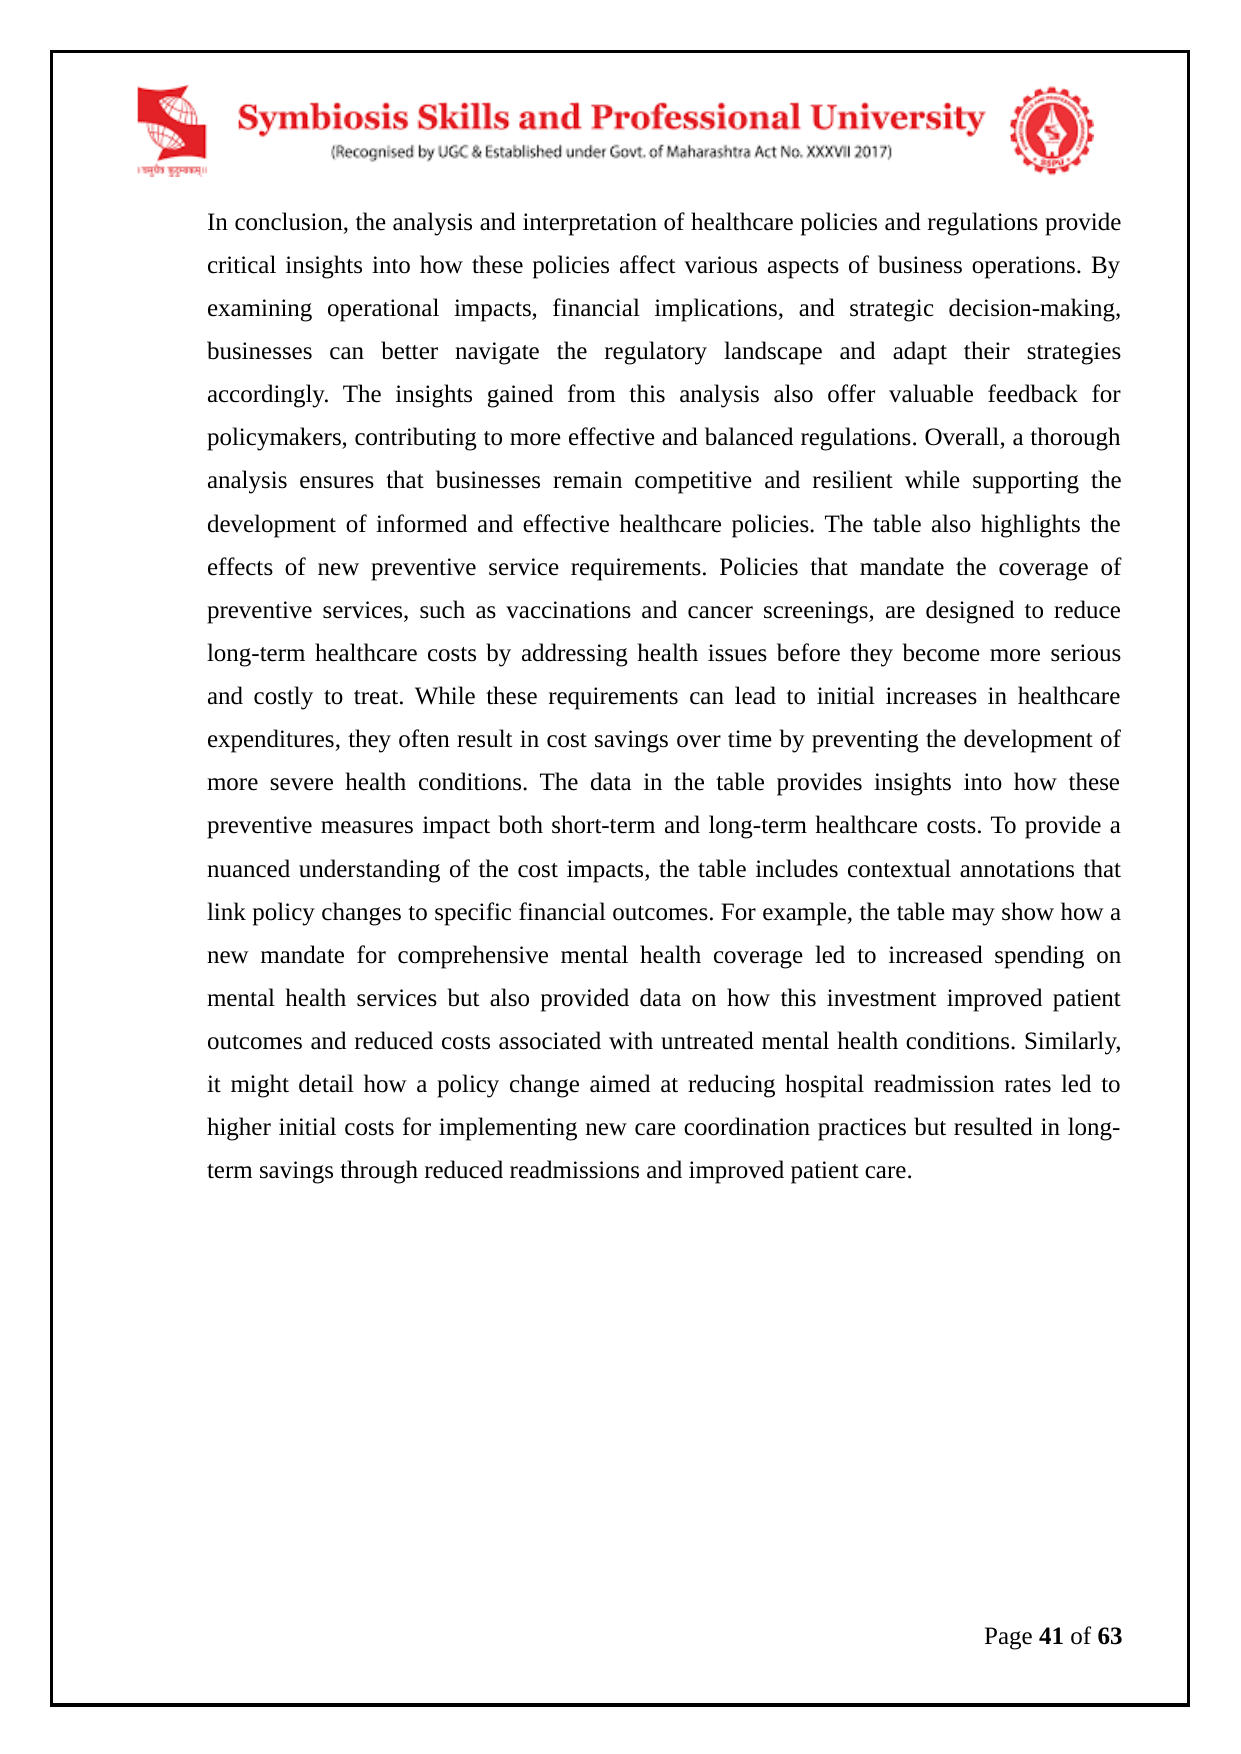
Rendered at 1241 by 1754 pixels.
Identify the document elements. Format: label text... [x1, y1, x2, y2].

text In conclusion, the analysis and interpretation of healthcare policies and regulations provide critical insights into how these policies affect various aspects of business operations. By examining operational impacts, financial implications, and strategic decision-making, businesses can better navigate the regulatory landscape and adapt their strategies accordingly. The insights gained from this analysis also offer valuable feedback for policymakers, contributing to more effective and balanced regulations. Overall, a thorough analysis ensures that businesses remain competitive and resilient while supporting the development of informed and effective healthcare policies. The table also highlights the effects of new preventive service requirements. Policies that mandate the coverage of preventive services, such as vaccinations and cancer screenings, are designed to reduce long-term healthcare costs by addressing health issues before they become more serious and costly to treat. While these requirements can lead to initial increases in healthcare expenditures, they often result in cost savings over time by preventing the development of more severe health conditions. The data in the table provides insights into how these preventive measures impact both short-term and long-term healthcare costs. To provide a nuanced understanding of the cost impacts, the table includes contextual annotations that link policy changes to specific financial outcomes. For example, the table may show how a new mandate for comprehensive mental health coverage led to increased spending on mental health services but also provided data on how this investment improved patient outcomes and reduced costs associated with untreated mental health conditions. Similarly, it might detail how a policy change aimed at reducing hospital readmission rates led to higher initial costs for implementing new care coordination practices but resulted in long-term savings through reduced readmissions and improved patient care. [207, 207, 1122, 1184]
picture [137, 85, 1094, 177]
